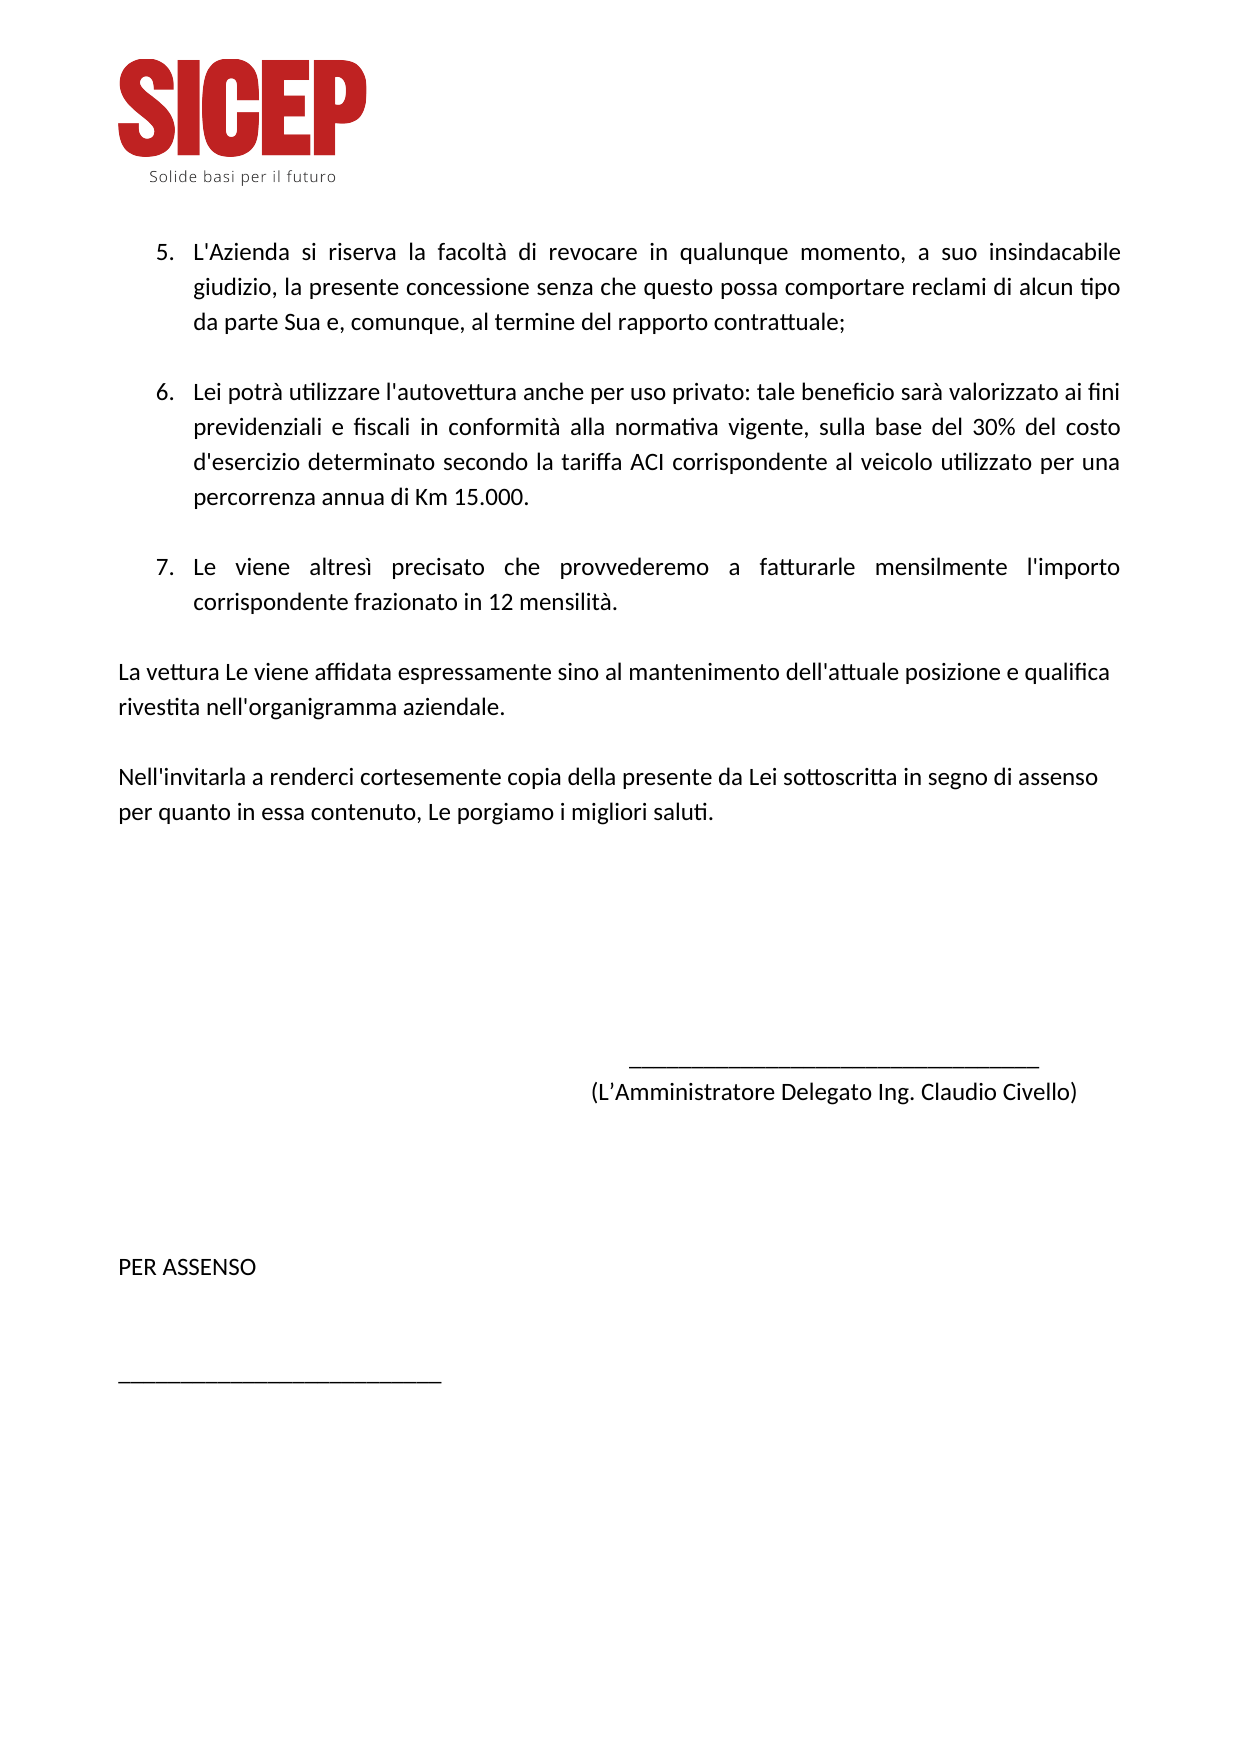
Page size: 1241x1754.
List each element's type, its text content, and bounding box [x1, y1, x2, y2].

list Le viene altresì precisato che provvederemo a fatturarle mensilmente l'importo corrispondente frazionato in 12 mensilità. [156, 551, 1122, 617]
text PER ASSENSO [118, 1251, 1122, 1282]
text __________________________ [118, 1356, 1122, 1387]
text (L’Amministratore Delegato Ing. Claudio Civello) [546, 1076, 1122, 1107]
list Lei potrà utilizzare l'autovettura anche per uso privato: tale beneficio sarà valorizzato ai fini previdenziali e fiscali in conformità alla normativa vigente, sulla base del 30% del costo d'esercizio determinato secondo la tariffa ACI corrispondente al veicolo utilizzato per una percorrenza annua di Km 15.000. [156, 376, 1122, 512]
text _________________________________ [546, 1041, 1122, 1072]
text Nell'invitarla a renderci cortesemente copia della presente da Lei sottoscritta in segno di assenso per quanto in essa contenuto, Le porgiamo i migliori saluti. [118, 761, 1122, 827]
text La vettura Le viene affidata espressamente sino al mantenimento dell'attuale posizione e qualifica rivestita nell'organigramma aziendale. [118, 656, 1122, 722]
picture [118, 59, 367, 186]
list L'Azienda si riserva la facoltà di revocare in qualunque momento, a suo insindacabile giudizio, la presente concessione senza che questo possa comportare reclami di alcun tipo da parte Sua e, comunque, al termine del rapporto contrattuale; [156, 236, 1122, 337]
